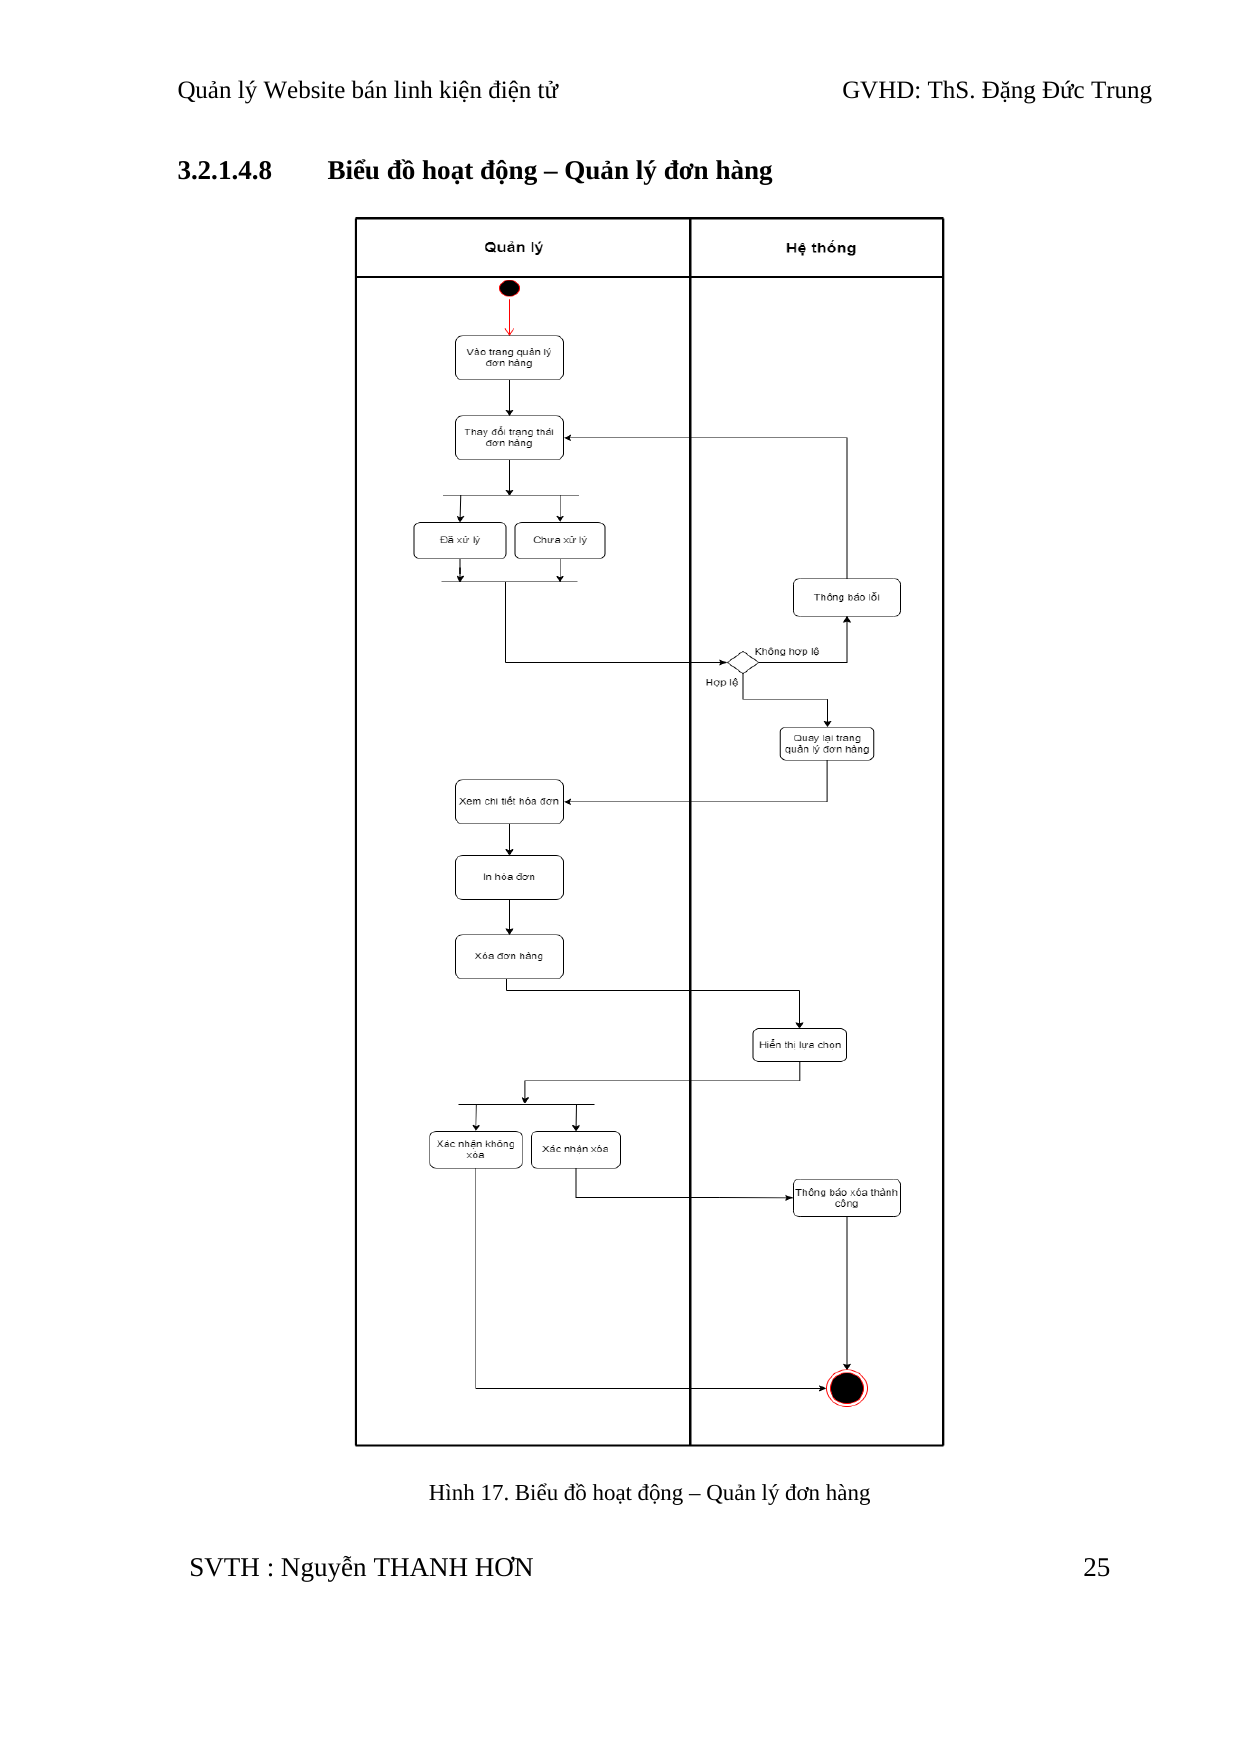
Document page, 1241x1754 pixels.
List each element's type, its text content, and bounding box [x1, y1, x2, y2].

subtitle Biểu đồ hoạt động – Quản lý đơn hàng [177, 154, 1122, 185]
picture [354, 217, 945, 1447]
text Hình 17. Biểu đồ hoạt động – Quản lý đơn hàng [177, 1479, 1122, 1506]
